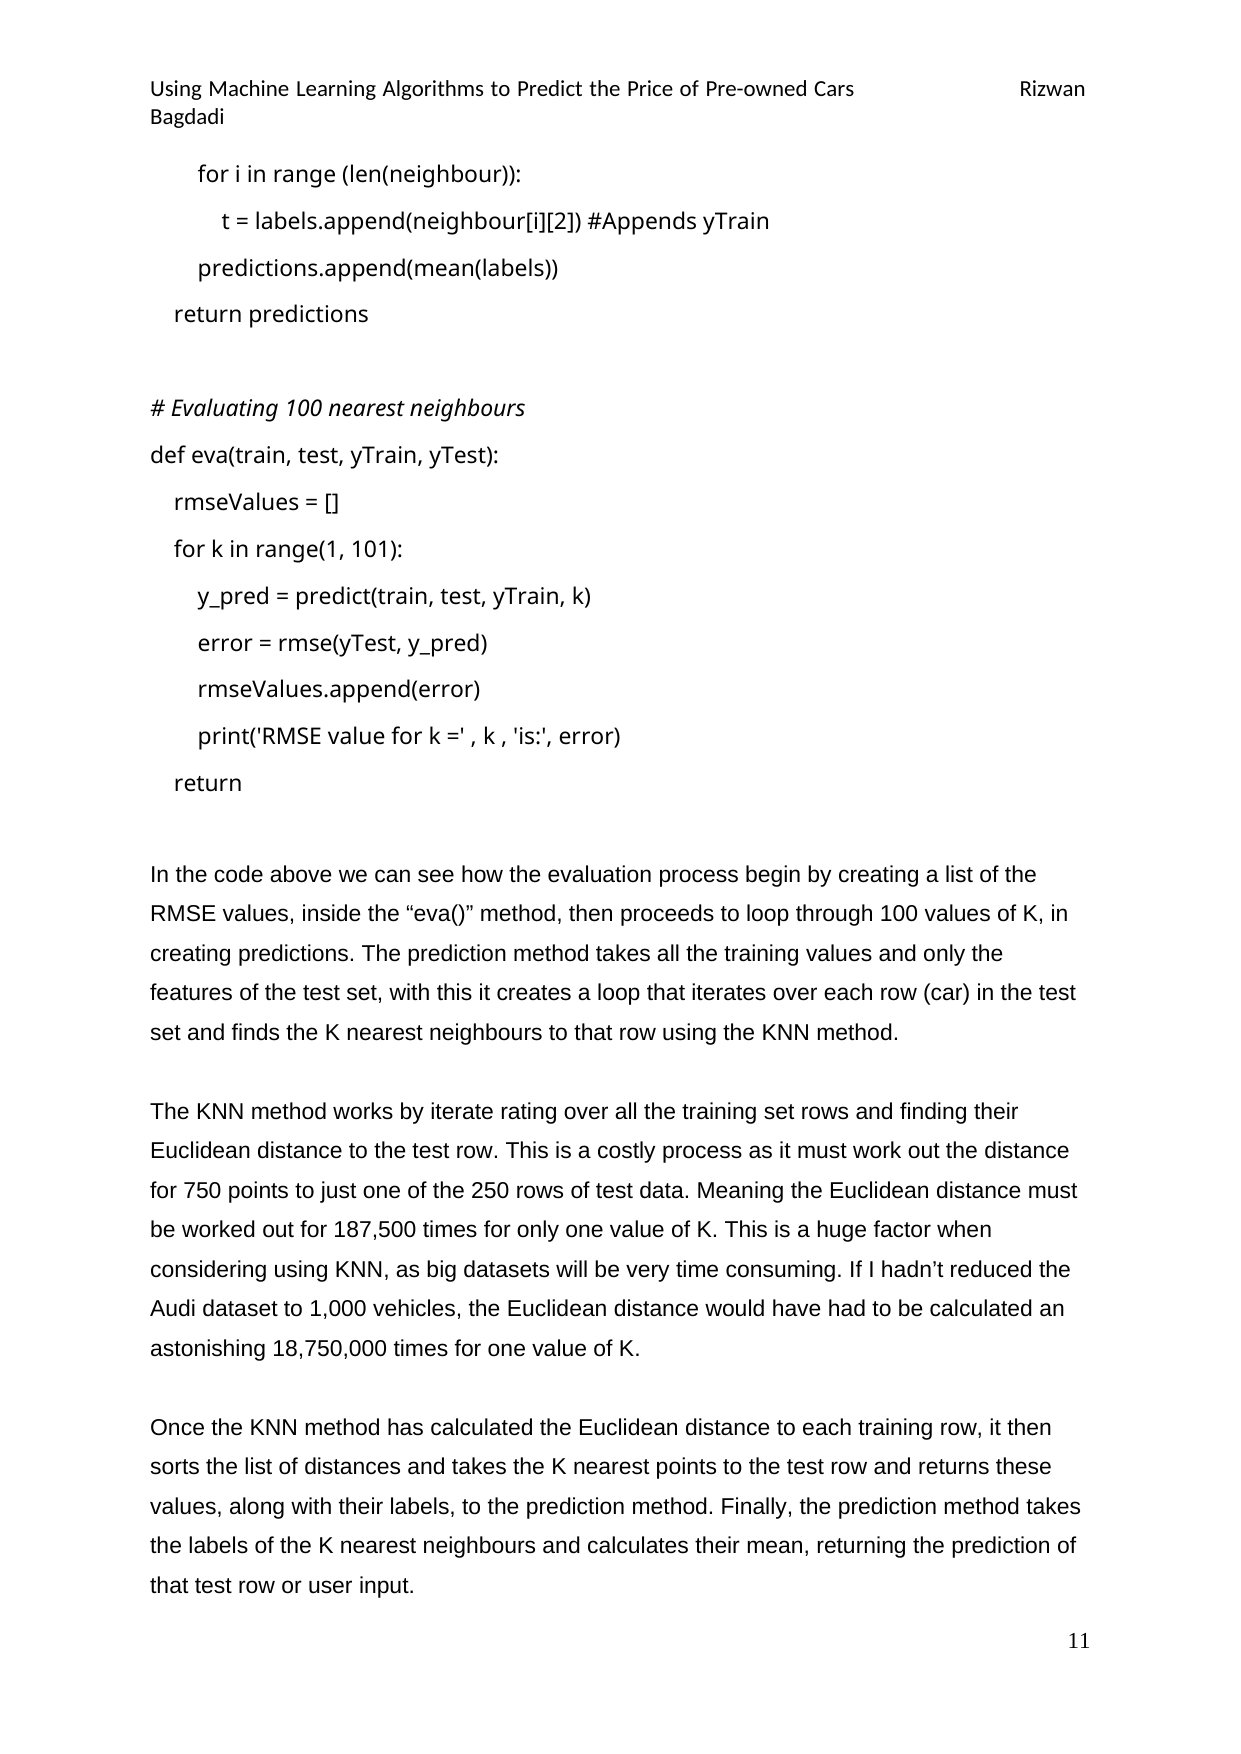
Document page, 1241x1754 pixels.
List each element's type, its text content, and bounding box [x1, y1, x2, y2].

text rmseValues.append(error) [150, 673, 1090, 705]
text t = labels.append(neighbour[i][2]) #Appends yTrain [150, 205, 1090, 236]
text The KNN method works by iterate rating over all the training set rows and finding their Euclidean distance to the test row. This is a costly process as it must work out the distance for 750 points to just one of the 250 rows of test data. Meaning the Euclidean distance must be worked out for 187,500 times for only one value of K. This is a huge factor when considering using KNN, as big datasets will be very time consuming. If I hadn’t reduced the Audi dataset to 1,000 vehicles, the Euclidean distance would have had to be calculated an astonishing 18,750,000 times for one value of K. [150, 1098, 1090, 1361]
text Once the KNN method has calculated the Euclidean distance to each training row, it then sorts the list of distances and takes the K nearest points to the test row and returns these values, along with their labels, to the prediction method. Finally, the prediction method takes the labels of the K nearest neighbours and calculates their mean, returning the prediction of that test row or user input. [150, 1414, 1090, 1598]
text rmseValues = [] [150, 486, 1090, 517]
text error = rmse(yTest, y_pred) [150, 627, 1090, 658]
text for i in range (len(neighbour)): [150, 158, 1090, 189]
text def eva(train, test, yTrain, yTest): [150, 439, 1090, 470]
text return [150, 767, 1090, 798]
text predictions.append(mean(labels)) [150, 252, 1090, 283]
text print('RMSE value for k =' , k , 'is:', error) [150, 720, 1090, 752]
text return predictions [150, 298, 1090, 330]
text y_pred = predict(train, test, yTrain, k) [150, 580, 1090, 611]
text for k in range(1, 101): [150, 533, 1090, 564]
text In the code above we can see how the evaluation process begin by creating a list of the RMSE values, inside the “eva()” method, then proceeds to loop through 100 values of K, in creating predictions. The prediction method takes all the training values and only the features of the test set, with this it creates a loop that iterates over each row (car) in the test set and finds the K nearest neighbours to that row using the KNN method. [150, 861, 1090, 1045]
text # Evaluating 100 nearest neighbours [150, 392, 1090, 423]
